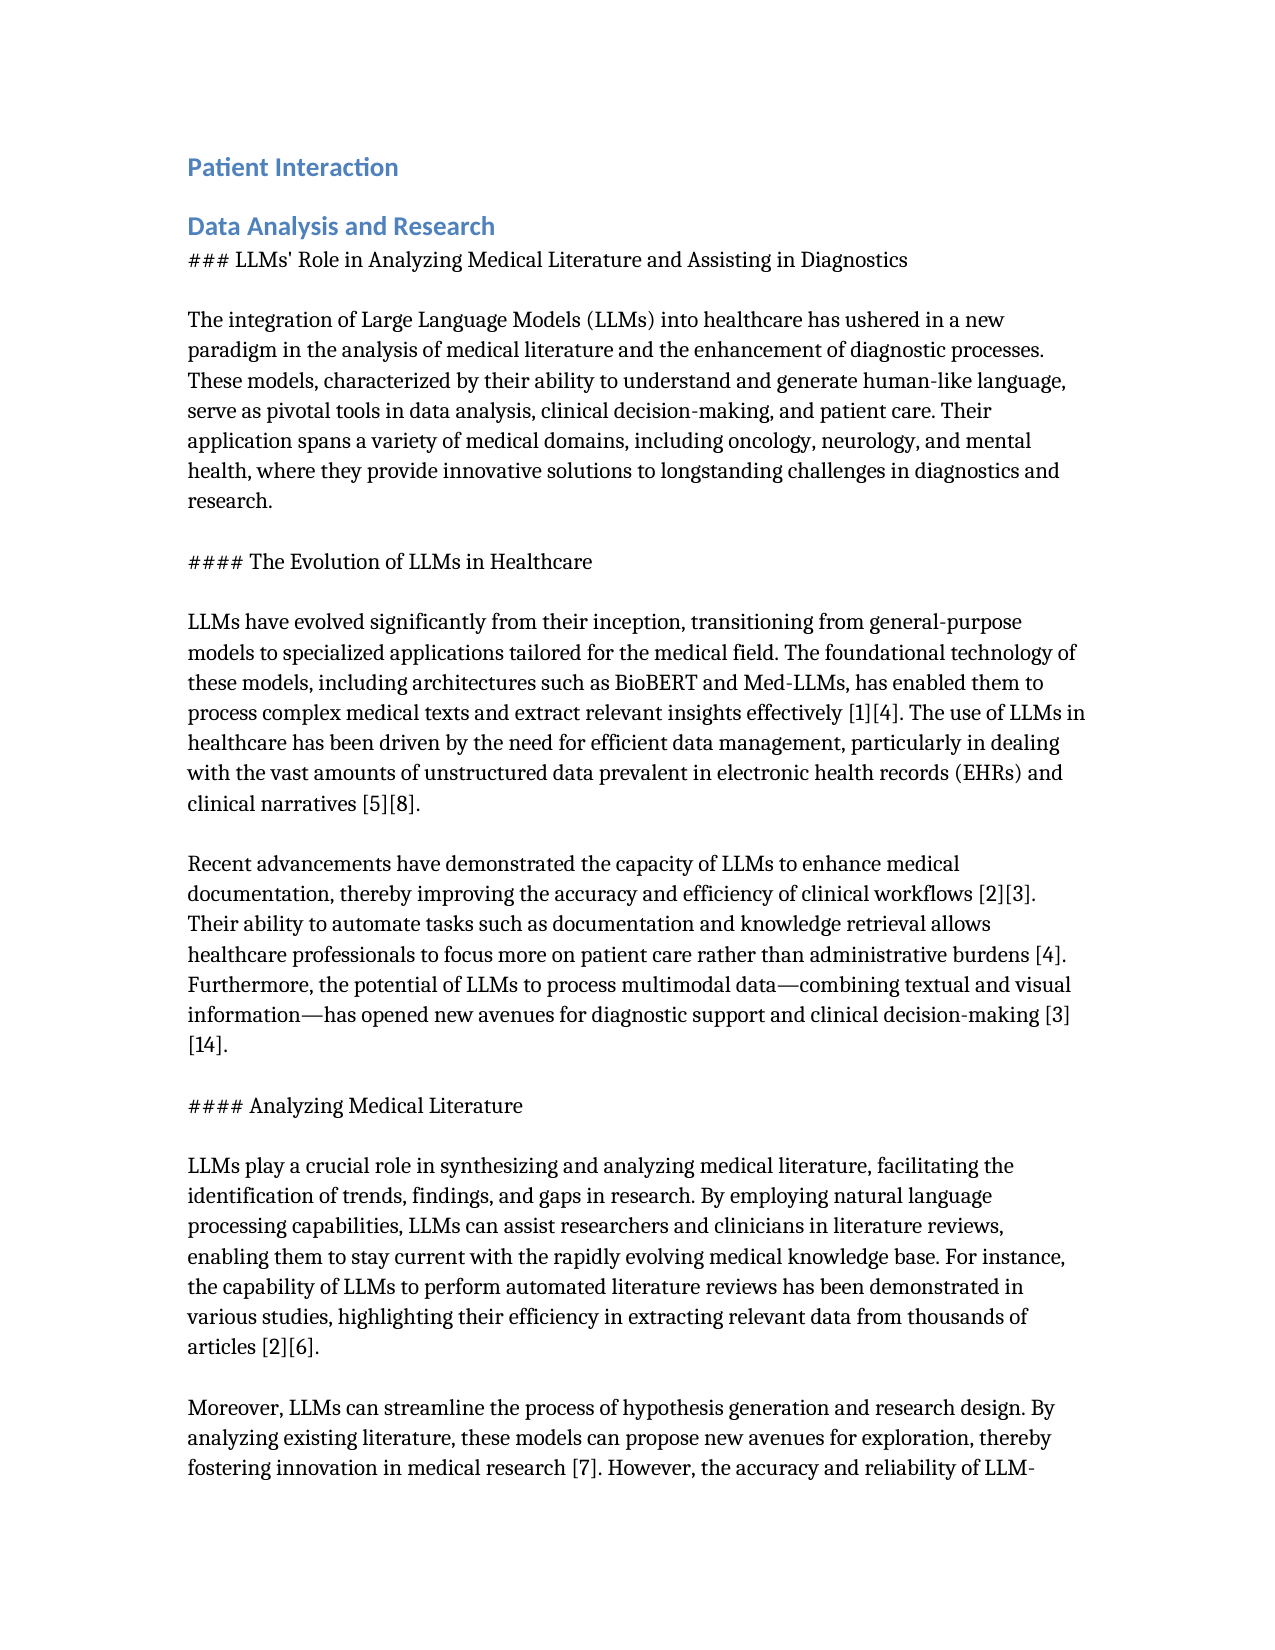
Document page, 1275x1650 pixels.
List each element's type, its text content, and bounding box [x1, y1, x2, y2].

subtitle Data Analysis and Research [187, 209, 1087, 242]
subtitle Patient Interaction [187, 150, 1087, 183]
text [187, 247, 1087, 1481]
